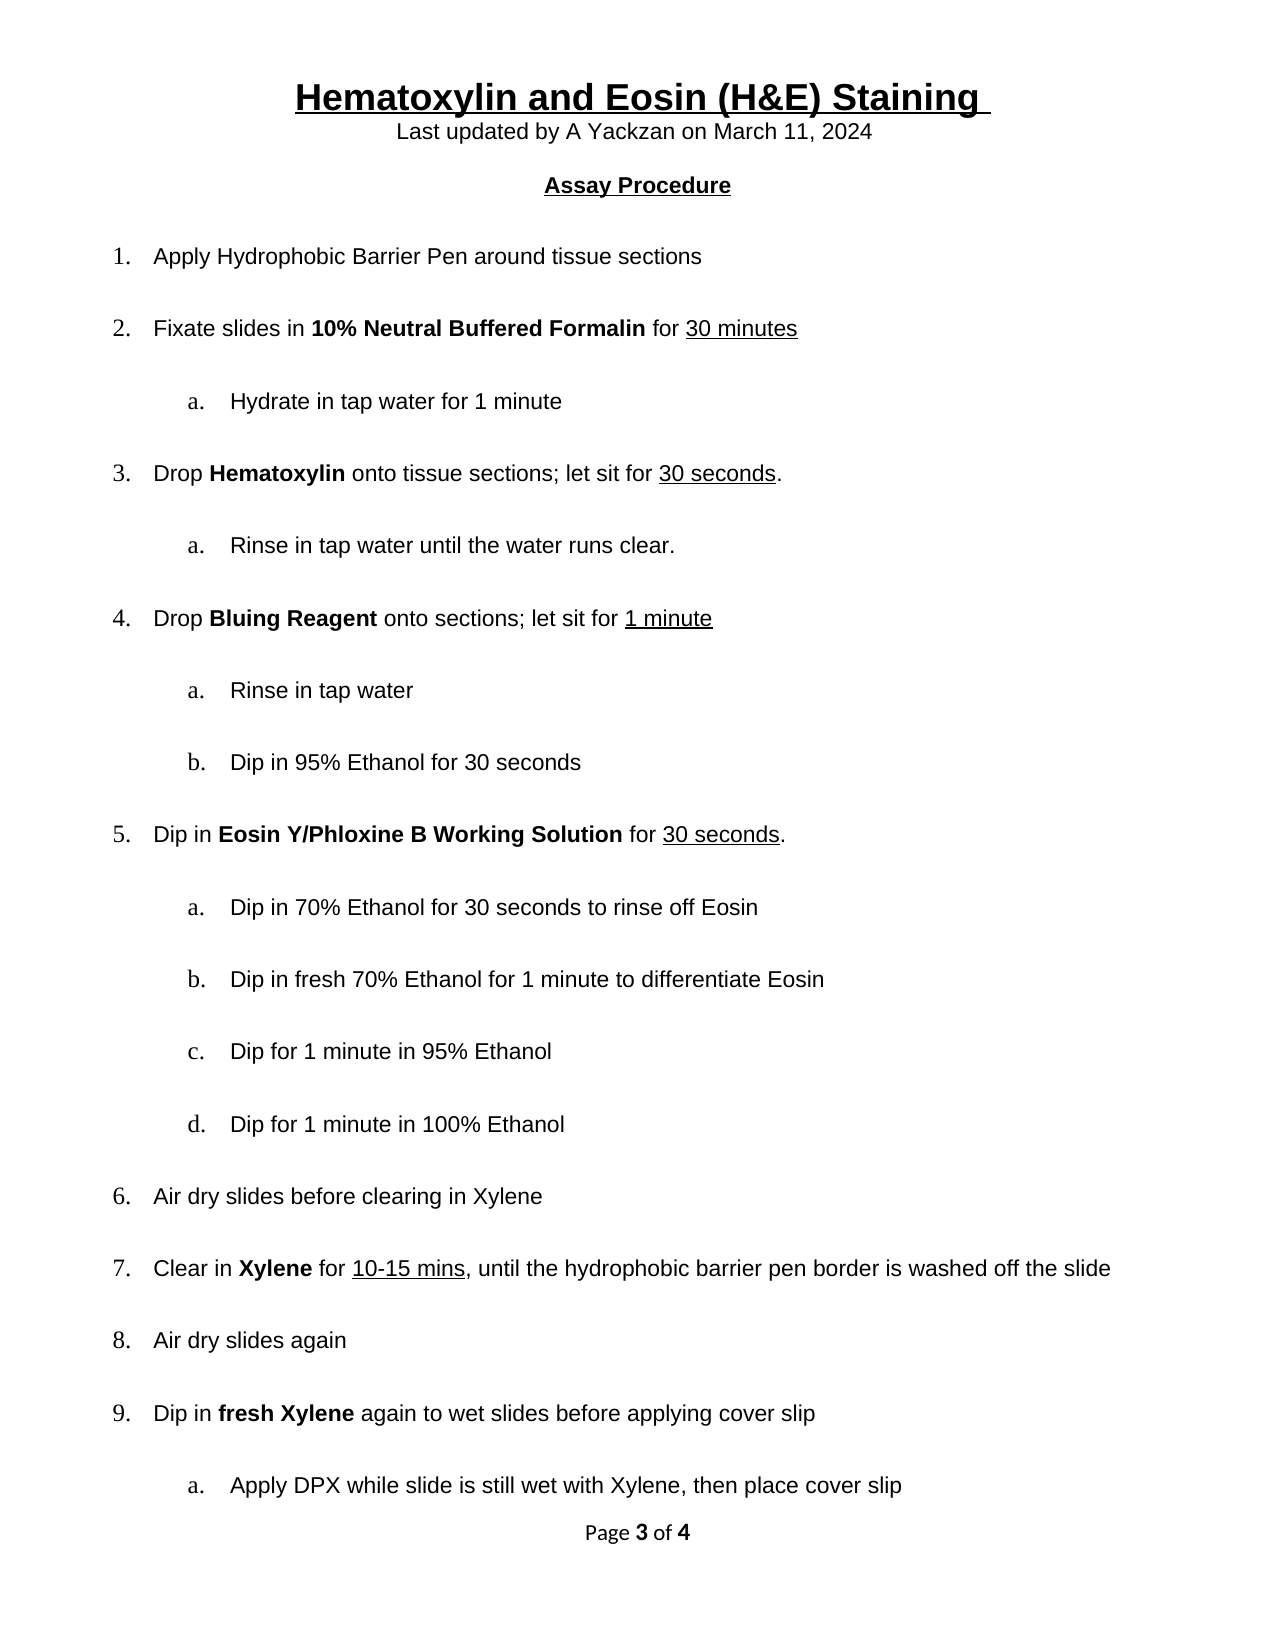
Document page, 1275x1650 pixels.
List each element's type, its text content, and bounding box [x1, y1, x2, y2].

list Dip in 70% Ethanol for 30 seconds to rinse off Eosin [187, 892, 1162, 921]
text Assay Procedure [112, 172, 1162, 199]
list Dip in fresh 70% Ethanol for 1 minute to differentiate Eosin [187, 964, 1162, 993]
list Dip for 1 minute in 95% Ethanol [187, 1036, 1162, 1065]
list Dip in Eosin Y/Phloxine B Working Solution for 30 seconds. [112, 819, 1162, 848]
list Dip for 1 minute in 100% Ethanol [187, 1109, 1162, 1137]
list Hydrate in tap water for 1 minute [187, 386, 1162, 414]
list Dip in 95% Ethanol for 30 seconds [187, 747, 1162, 776]
list Drop Bluing Reagent onto sections; let sit for 1 minute [112, 603, 1162, 631]
list Rinse in tap water until the water runs clear. [187, 530, 1162, 559]
list Air dry slides before clearing in Xylene [112, 1181, 1162, 1210]
list Rinse in tap water [187, 675, 1162, 704]
list Drop Hematoxylin onto tissue sections; let sit for 30 seconds. [112, 458, 1162, 487]
list Clear in Xylene for 10-15 mins, until the hydrophobic barrier pen border is washed off the slide [112, 1253, 1162, 1282]
list Air dry slides again [112, 1326, 1162, 1354]
list Apply Hydrophobic Barrier Pen around tissue sections [112, 241, 1162, 270]
list Fixate slides in 10% Neutral Buffered Formalin for 30 minutes [112, 313, 1162, 342]
list Apply DPX while slide is still wet with Xylene, then place cover slip [187, 1470, 1162, 1499]
list Dip in fresh Xylene again to wet slides before applying cover slip [112, 1398, 1162, 1427]
